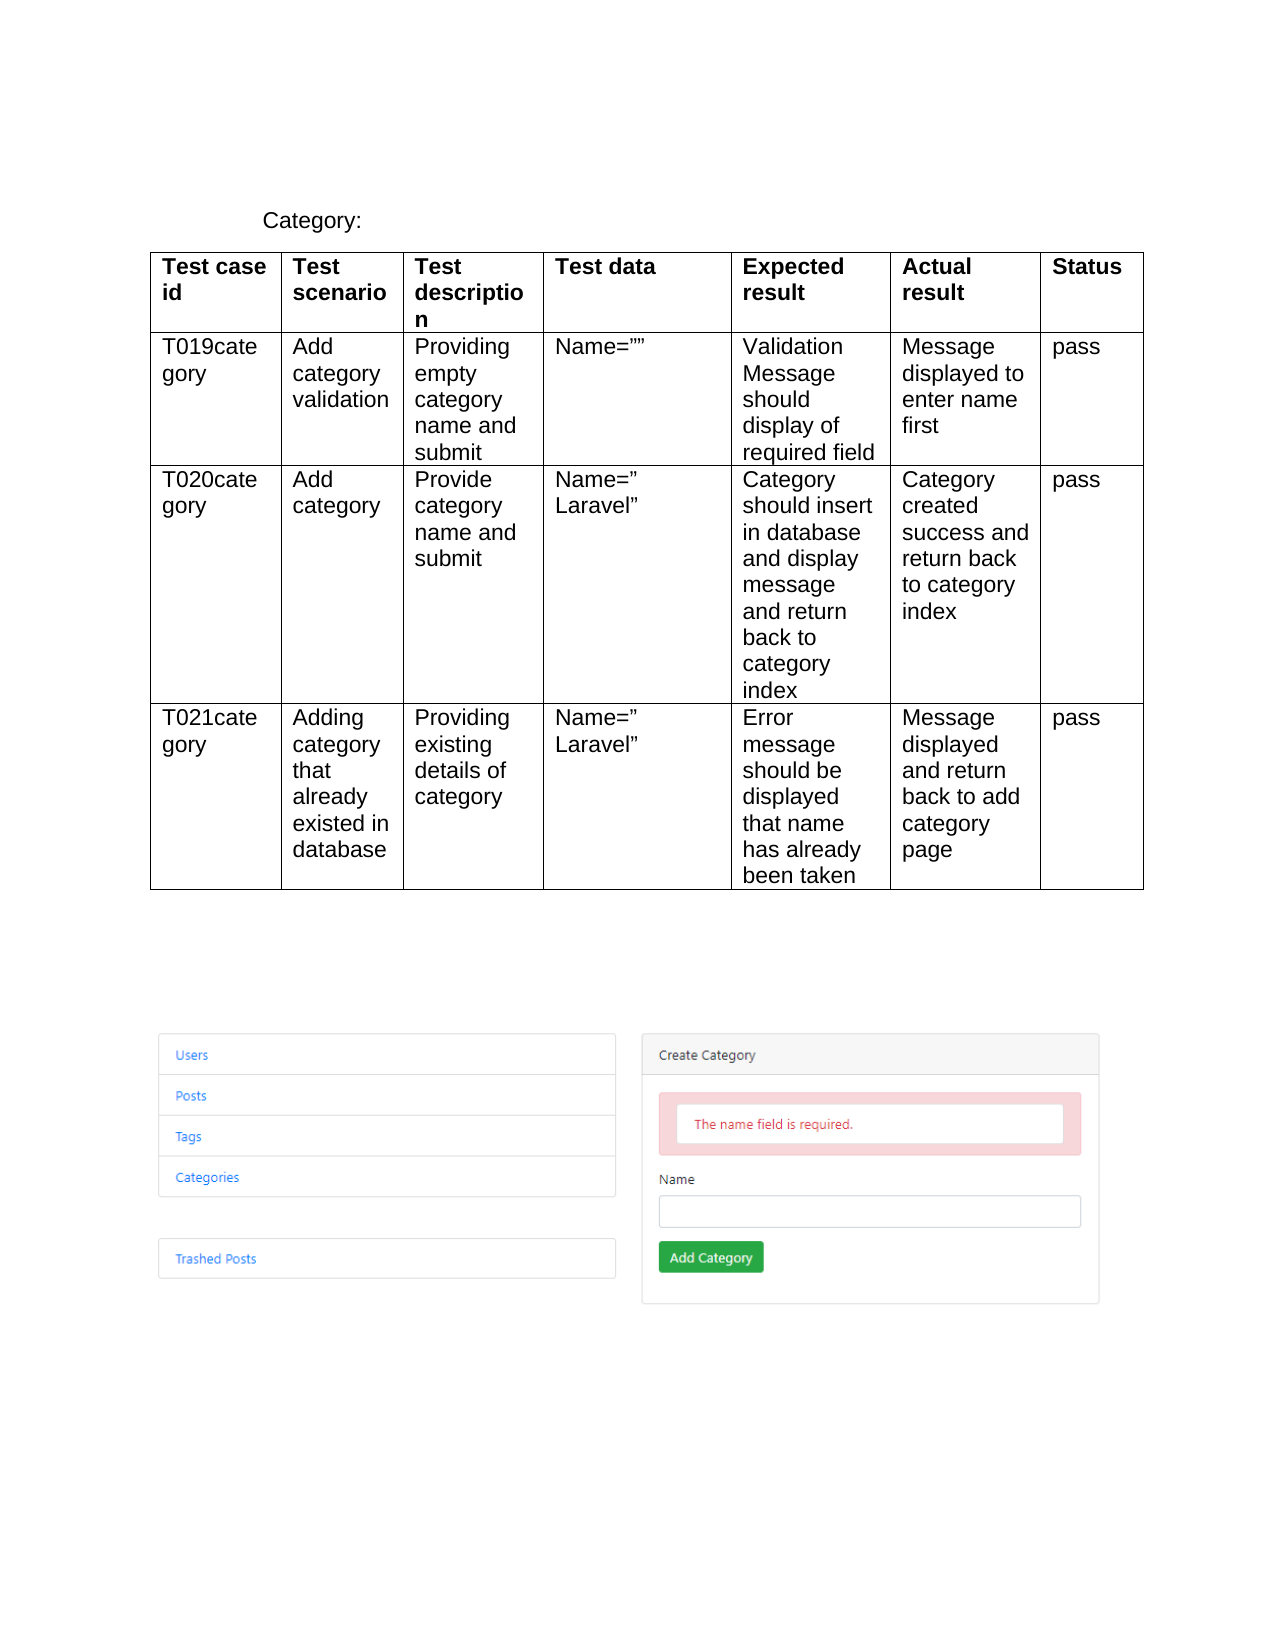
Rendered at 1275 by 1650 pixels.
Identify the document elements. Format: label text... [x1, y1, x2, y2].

table_header Test description [404, 253, 543, 332]
table_cell Add category [282, 466, 403, 703]
table_cell Name=” Laravel” [544, 466, 731, 703]
table_header Test data [544, 253, 731, 332]
table_cell Name=”” [544, 333, 731, 465]
list Category: [262, 207, 1125, 233]
table_cell Providing empty category name and submit [404, 333, 543, 465]
table_cell Add category validation [282, 333, 403, 465]
table_cell Name=” Laravel” [544, 704, 731, 889]
table_cell Error message should be displayed that name has already been taken [732, 704, 890, 889]
table_header Expected result [732, 253, 890, 332]
table_cell Adding category that already existed in database [282, 704, 403, 889]
table_header Test scenario [282, 253, 403, 332]
picture [150, 1020, 1124, 1397]
table_cell T020category [151, 466, 281, 703]
table_cell Message displayed and return back to add category page [891, 704, 1040, 889]
table_cell Category should insert in database and display message and return back to category index [732, 466, 890, 703]
table_cell T021category [151, 704, 281, 889]
table_cell Validation Message should display of required field [732, 333, 890, 465]
table_cell Providing existing details of category [404, 704, 543, 889]
table_cell pass [1041, 333, 1143, 465]
table_cell Message displayed to enter name first [891, 333, 1040, 465]
table_cell Category created success and return back to category index [891, 466, 1040, 703]
table_header Actual result [891, 253, 1040, 332]
table_cell pass [1041, 466, 1143, 703]
table_cell T019category [151, 333, 281, 465]
table_cell pass [1041, 704, 1143, 889]
table_cell Provide category name and submit [404, 466, 543, 703]
table_header Test case id [151, 253, 281, 332]
table_header Status [1041, 253, 1143, 332]
